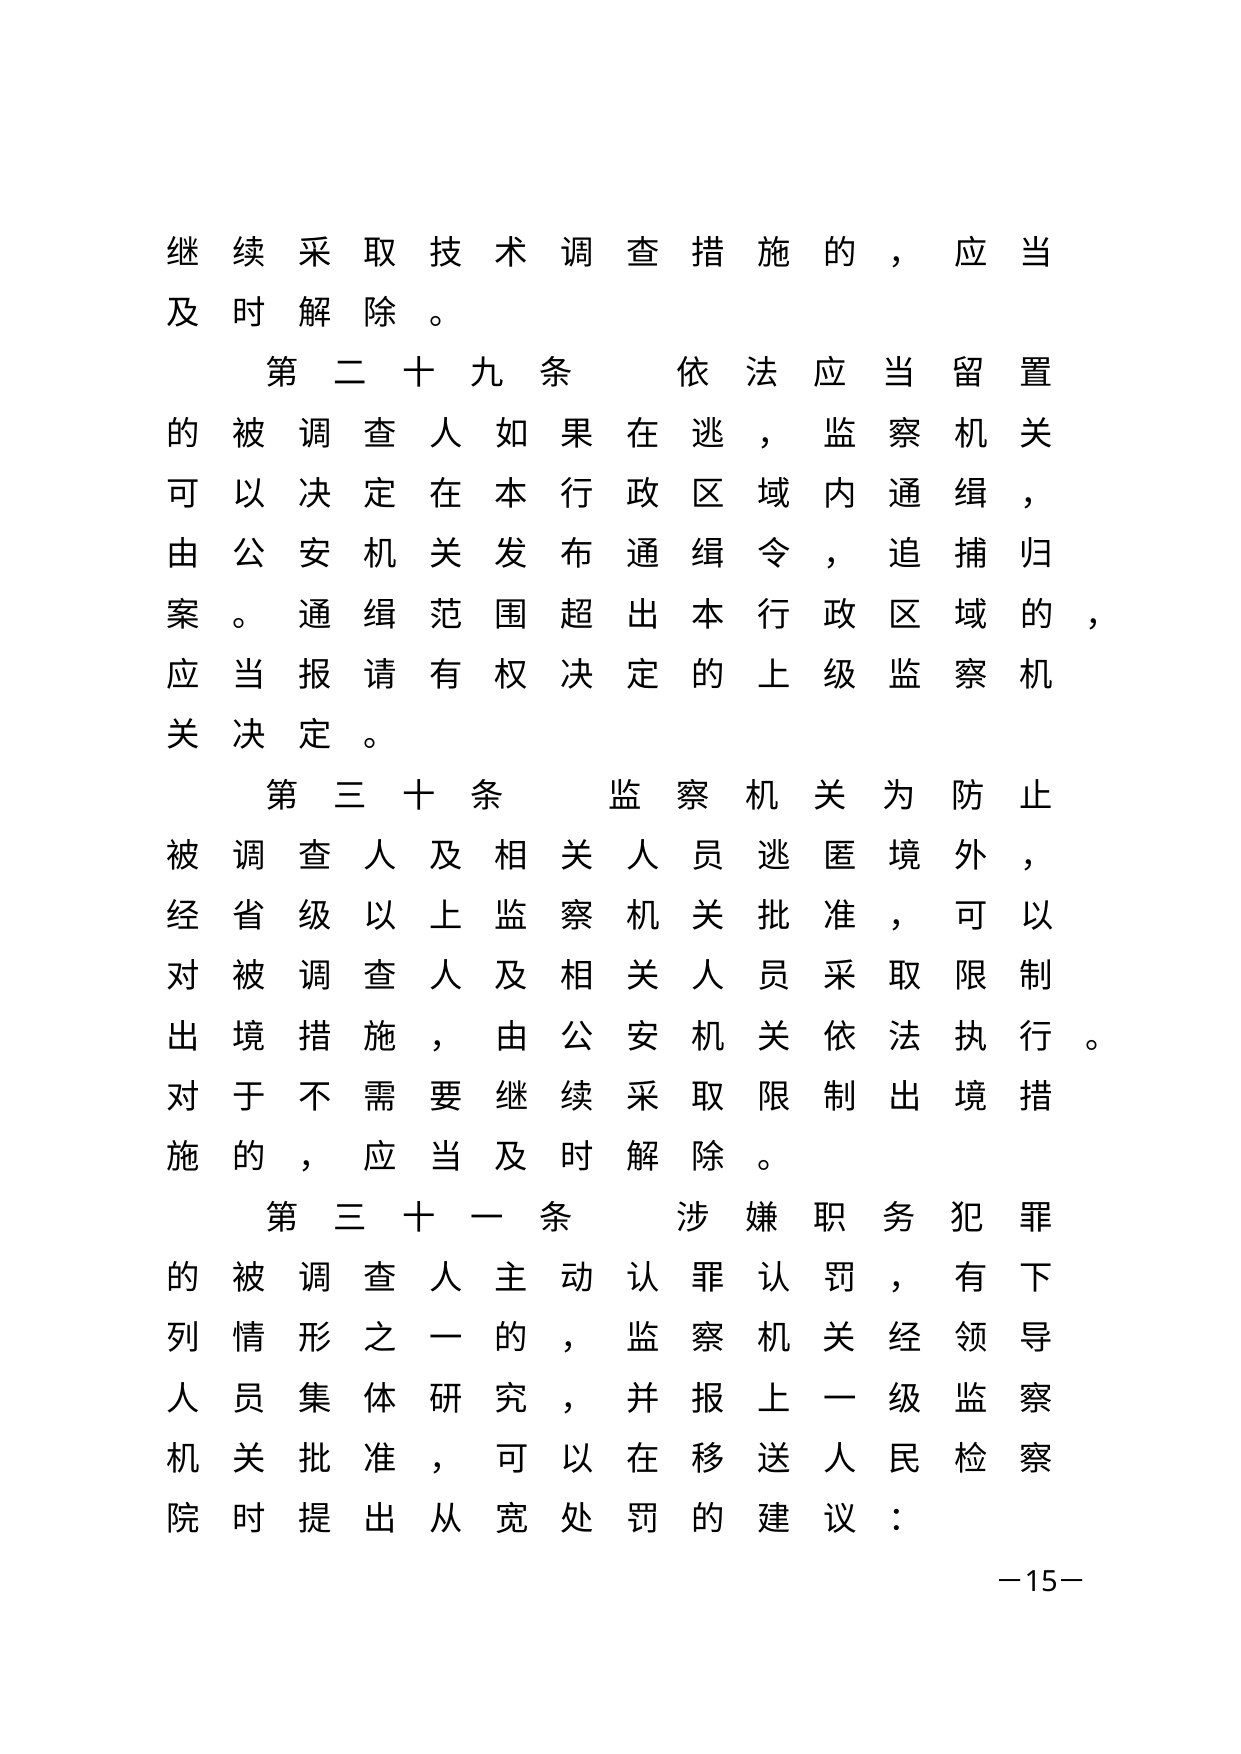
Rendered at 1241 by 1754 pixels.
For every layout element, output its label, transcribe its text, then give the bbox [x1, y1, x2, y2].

text 第三十一条 涉嫌职务犯罪的被调查人主动认罪认罚，有下列情形之一的，监察机关经领导人员集体研究，并报上一级监察机关批准，可以在移送人民检察院时提出从宽处罚的建议： [167, 1184, 1085, 1546]
text 第三十条 监察机关为防止被调查人及相关人员逃匿境外，经省级以上监察机关批准，可以对被调查人及相关人员采取限制出境措施，由公安机关依法执行。对于不需要继续采取限制出境措施的，应当及时解除。 [167, 762, 1085, 1184]
text 第二十九条 依法应当留置的被调查人如果在逃，监察机关可以决定在本行政区域内通缉，由公安机关发布通缉令，追捕归案。通缉范围超出本行政区域的，应当报请有权决定的上级监察机关决定。 [167, 340, 1085, 762]
text 批准决定应当明确采取技术调查措施的种类和适用对象，自签发之日起三个月以内有效；对于复杂、疑难案件，期限届满仍有必要继续采取技术调查措施的，经过批准，有效期可以延长，每次不得超过三个月。对于不需要继续采取技术调查措施的，应当及时解除。 [167, 219, 1085, 340]
